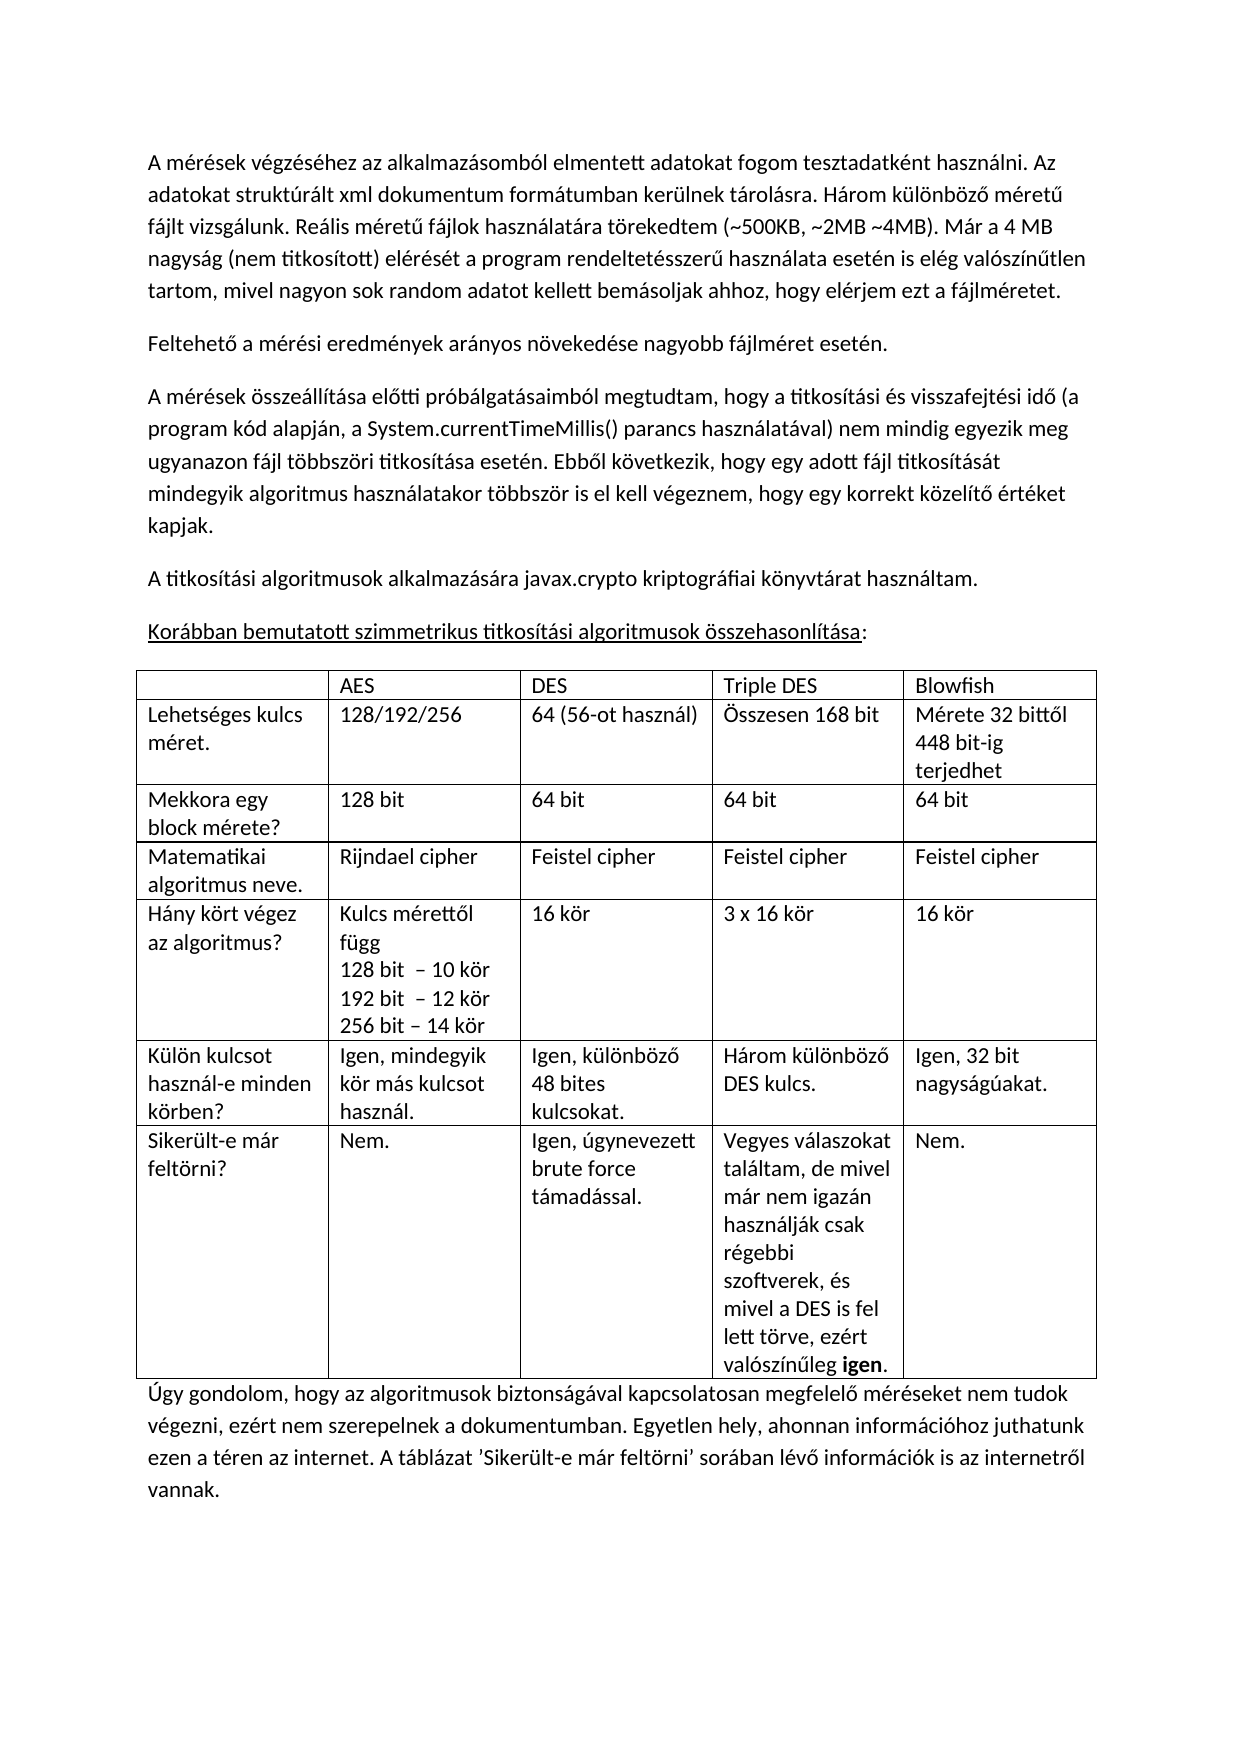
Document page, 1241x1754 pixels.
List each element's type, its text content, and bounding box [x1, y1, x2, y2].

table_cell Igen, 32 bit nagyságúakat. [904, 1041, 1096, 1125]
table_cell Hány kört végez az algoritmus? [137, 900, 328, 1040]
table_cell Mérete 32 bittől 448 bit-ig terjedhet [904, 700, 1096, 784]
table_cell Lehetséges kulcs méret. [137, 700, 328, 784]
table_cell Nem. [904, 1126, 1096, 1378]
table_header Triple DES [713, 671, 903, 699]
table_cell 64 bit [904, 785, 1096, 841]
table_cell Rijndael cipher [329, 843, 520, 898]
table_cell Feistel cipher [521, 843, 712, 898]
text A mérések végzéséhez az alkalmazásomból elmentett adatokat fogom tesztadatként használni. Az adatokat struktúrált xml dokumentum formátumban kerülnek tárolásra. Három különböző méretű fájlt vizsgálunk. Reális méretű fájlok használatára törekedtem (~500KB, ~2MB ~4MB). Már a 4 MB nagyság (nem titkosított) elérését a program rendeltetésszerű használata esetén is elég valószínűtlen tartom, mivel nagyon sok random adatot kellett bemásoljak ahhoz, hogy elérjem ezt a fájlméretet. [148, 148, 1093, 304]
table_cell Sikerült-e már feltörni? [137, 1126, 328, 1378]
text A titkosítási algoritmusok alkalmazására javax.crypto kriptográfiai könyvtárat használtam. [148, 564, 1093, 592]
table_cell 16 kör [904, 900, 1096, 1040]
table_header Blowfish [904, 671, 1096, 699]
table_cell Feistel cipher [904, 843, 1096, 898]
text Úgy gondolom, hogy az algoritmusok biztonságával kapcsolatosan megfelelő méréseket nem tudok végezni, ezért nem szerepelnek a dokumentumban. Egyetlen hely, ahonnan információhoz juthatunk ezen a téren az internet. A táblázat ’Sikerült-e már feltörni’ sorában lévő információk is az internetről vannak. [148, 1379, 1093, 1504]
table_cell 16 kör [521, 900, 712, 1040]
table_cell 128/192/256 [329, 700, 520, 784]
table_cell Igen, különböző 48 bites kulcsokat. [521, 1041, 712, 1125]
table_header AES [329, 671, 520, 699]
table_cell Vegyes válaszokat találtam, de mivel már nem igazán használják csak régebbi szoftverek, és mivel a DES is fel lett törve, ezért valószínűleg igen. [713, 1126, 903, 1378]
table_cell 3 x 16 kör [713, 900, 903, 1040]
table_cell Igen, mindegyik kör más kulcsot használ. [329, 1041, 520, 1125]
text Korábban bemutatott szimmetrikus titkosítási algoritmusok összehasonlítása: [148, 617, 1093, 645]
table_cell 64 (56-ot használ) [521, 700, 712, 784]
table_cell Külön kulcsot használ-e minden körben? [137, 1041, 328, 1125]
table_cell Nem. [329, 1126, 520, 1378]
table_cell 64 bit [713, 785, 903, 841]
text Feltehető a mérési eredmények arányos növekedése nagyobb fájlméret esetén. [148, 329, 1093, 357]
table_cell Kulcs mérettől függ 128 bit – 10 kör 192 bit – 12 kör 256 bit – 14 kör [329, 900, 520, 1040]
table_cell Matematikai algoritmus neve. [137, 843, 328, 898]
text A mérések összeállítása előtti próbálgatásaimból megtudtam, hogy a titkosítási és visszafejtési idő (a program kód alapján, a System.currentTimeMillis() parancs használatával) nem mindig egyezik meg ugyanazon fájl többszöri titkosítása esetén. Ebből következik, hogy egy adott fájl titkosítását mindegyik algoritmus használatakor többször is el kell végeznem, hogy egy korrekt közelítő értéket kapjak. [148, 382, 1093, 539]
table_header [137, 671, 328, 699]
table_cell 128 bit [329, 785, 520, 841]
table_header DES [521, 671, 712, 699]
table_cell Három különböző DES kulcs. [713, 1041, 903, 1125]
table_cell Feistel cipher [713, 843, 903, 898]
table_cell Mekkora egy block mérete? [137, 785, 328, 841]
table_cell 64 bit [521, 785, 712, 841]
table_cell Igen, úgynevezett brute force támadással. [521, 1126, 712, 1378]
table_cell Összesen 168 bit [713, 700, 903, 784]
